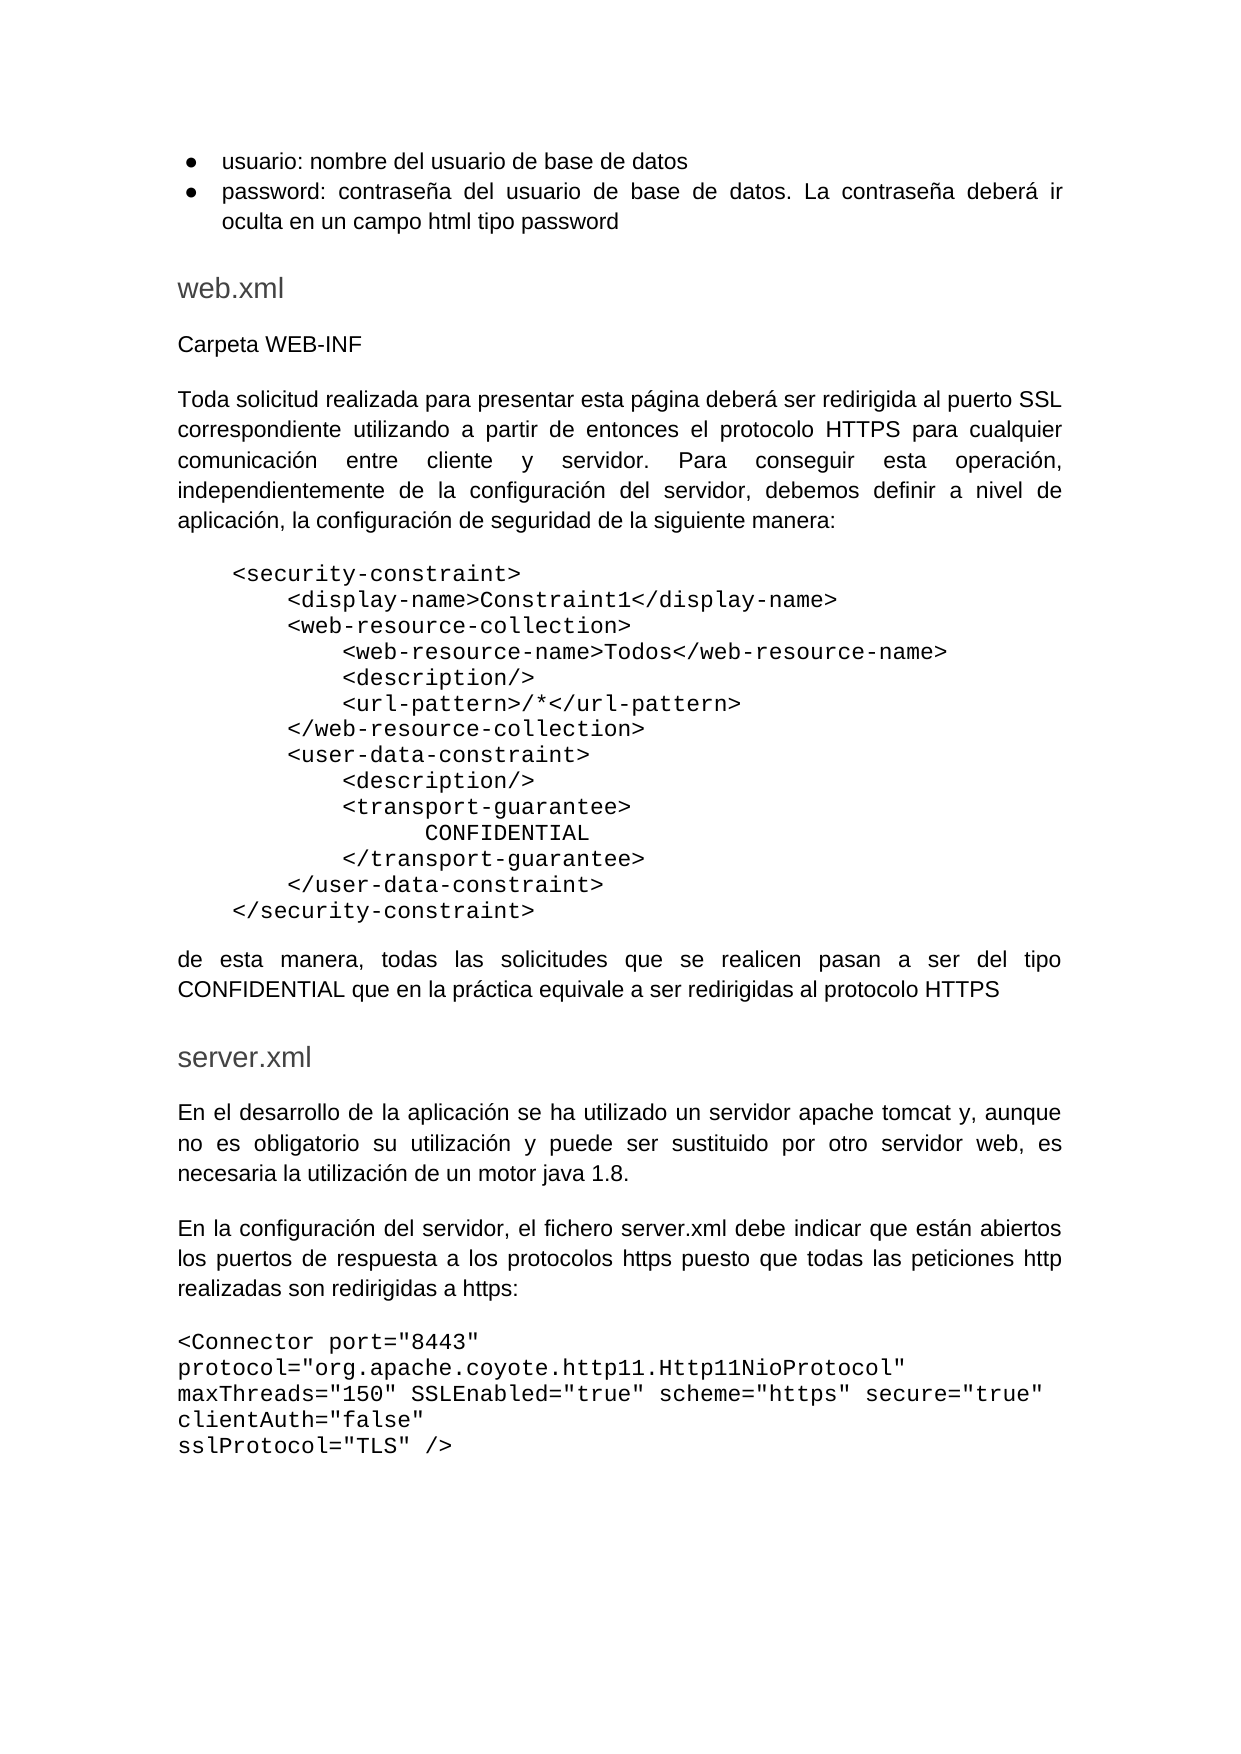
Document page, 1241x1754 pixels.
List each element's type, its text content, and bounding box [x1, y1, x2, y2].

text maxThreads="150" SSLEnabled="true" scheme="https" secure="true" [177, 1382, 1063, 1408]
text En la configuración del servidor, el fichero server.xml debe indicar que están abiertos los puertos de respuesta a los protocolos https puesto que todas las peticiones http realizadas son redirigidas a https: [177, 1215, 1063, 1302]
text <display-name>Constraint1</display-name> [177, 588, 1063, 614]
subtitle server.xml [177, 1040, 1063, 1073]
text <security-constraint> [177, 562, 1063, 588]
text </user-data-constraint> [177, 873, 1063, 899]
text CONFIDENTIAL [177, 822, 1063, 847]
text </transport-guarantee> [177, 847, 1063, 873]
text clientAuth="false" [177, 1408, 1063, 1434]
text Toda solicitud realizada para presentar esta página deberá ser redirigida al puerto SSL correspondiente utilizando a partir de entonces el protocolo HTTPS para cualquier comunicación entre cliente y servidor. Para conseguir esta operación, independientemente de la configuración del servidor, debemos definir a nivel de aplicación, la configuración de seguridad de la siguiente manera: [177, 386, 1063, 533]
text Carpeta WEB-INF [177, 331, 1063, 357]
text <description/> [177, 770, 1063, 796]
text En el desarrollo de la aplicación se ha utilizado un servidor apache tomcat y, aunque no es obligatorio su utilización y puede ser sustituido por otro servidor web, es necesaria la utilización de un motor java 1.8. [177, 1099, 1063, 1186]
text <transport-guarantee> [177, 796, 1063, 822]
text protocol="org.apache.coyote.http11.Http11NioProtocol" [177, 1356, 1063, 1382]
text <Connector port="8443" [177, 1331, 1063, 1356]
text sslProtocol="TLS" /> [177, 1434, 1063, 1460]
list usuario: nombre del usuario de base de datos [184, 148, 1063, 174]
text </web-resource-collection> [177, 718, 1063, 744]
text </security-constraint> [177, 899, 1063, 925]
text <web-resource-name>Todos</web-resource-name> [177, 640, 1063, 666]
text <description/> [177, 666, 1063, 692]
text <web-resource-collection> [177, 614, 1063, 640]
subtitle web.xml [177, 272, 1063, 305]
text <url-pattern>/*</url-pattern> [177, 692, 1063, 718]
list password: contraseña del usuario de base de datos. La contraseña deberá ir oculta en un campo html tipo password [184, 178, 1063, 234]
text de esta manera, todas las solicitudes que se realicen pasan a ser del tipo CONFIDENTIAL que en la práctica equivale a ser redirigidas al protocolo HTTPS [177, 946, 1063, 1003]
text <user-data-constraint> [177, 744, 1063, 770]
